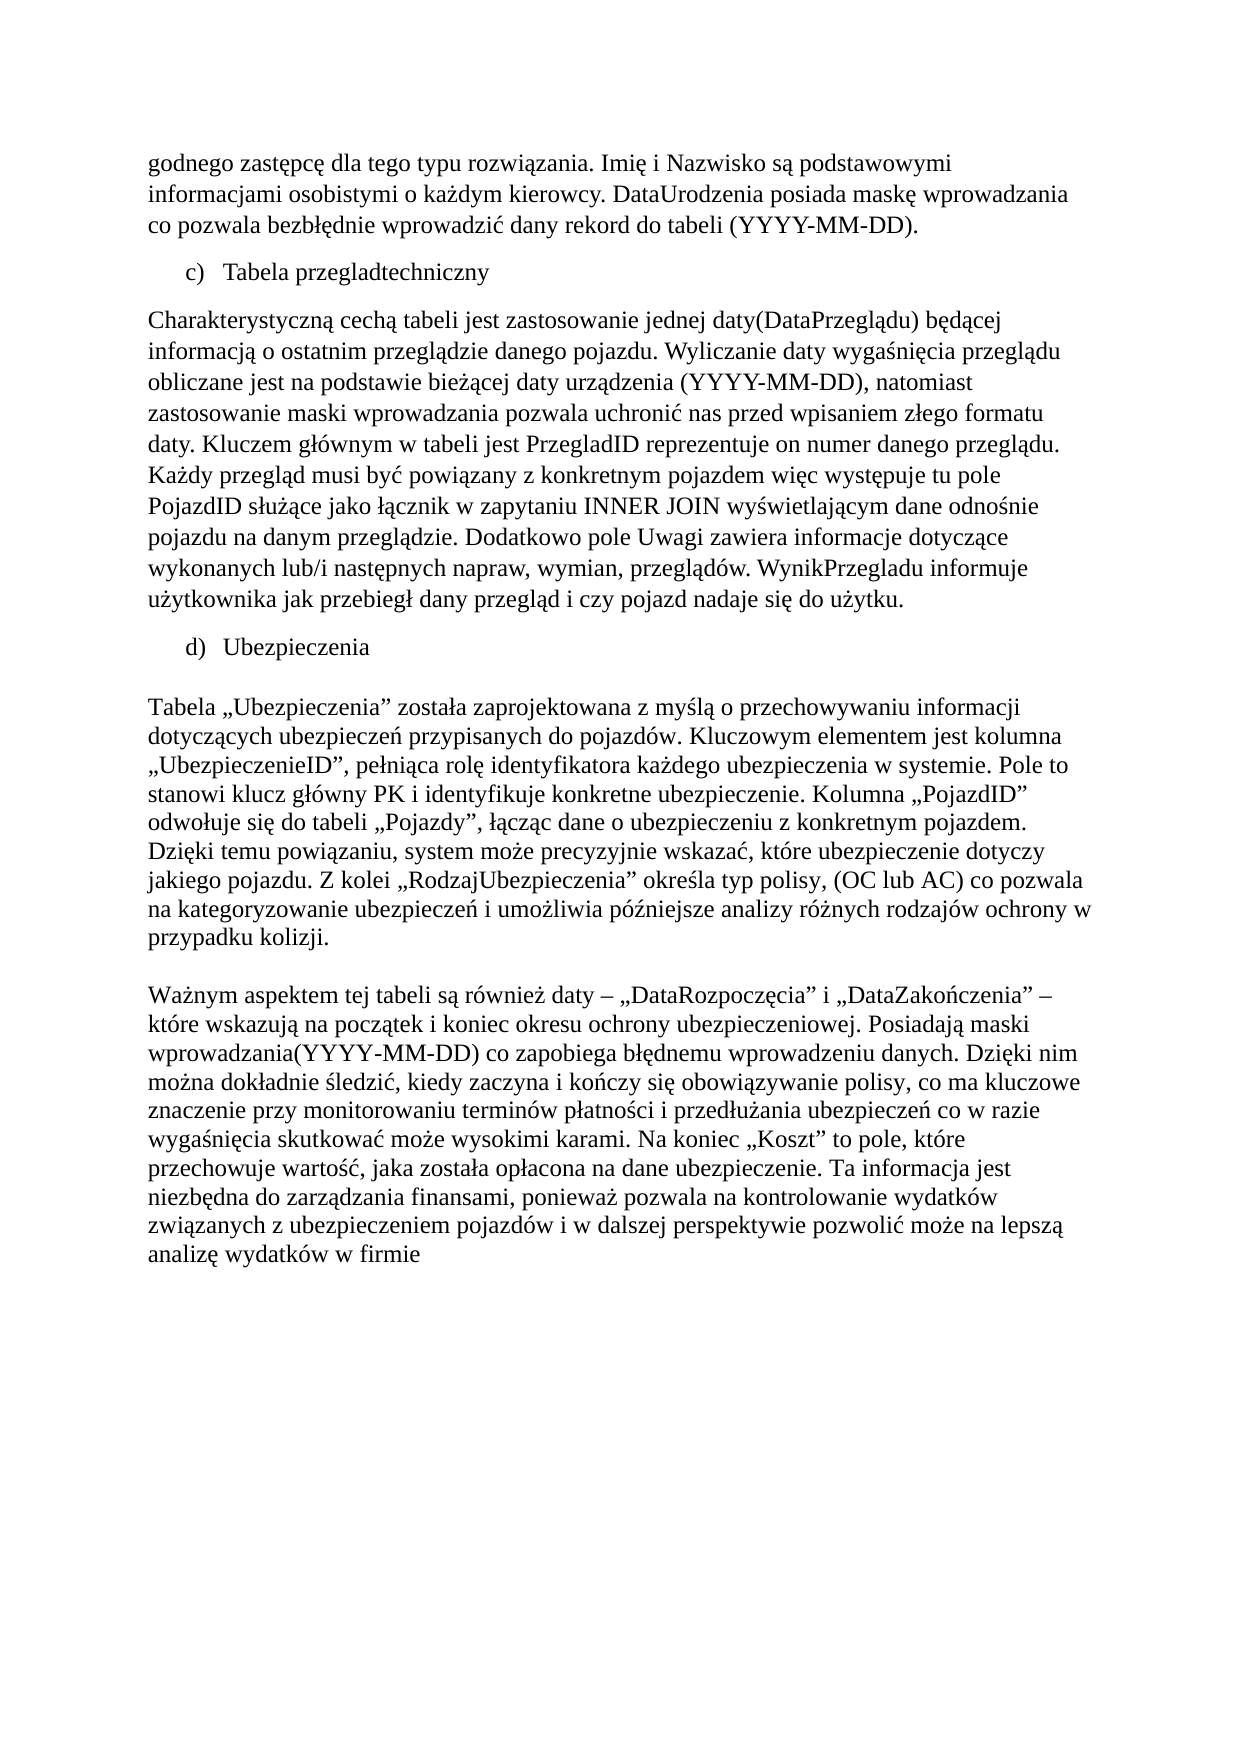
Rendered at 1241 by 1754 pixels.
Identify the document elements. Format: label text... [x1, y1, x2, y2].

list Tabela przegladtechniczny [185, 257, 1093, 286]
text Tabela „Ubezpieczenia” została zaprojektowana z myślą o przechowywaniu informacji dotyczących ubezpieczeń przypisanych do pojazdów. Kluczowym elementem jest kolumna „UbezpieczenieID”, pełniąca rolę identyfikatora każdego ubezpieczenia w systemie. Pole to stanowi klucz główny PK i identyfikuje konkretne ubezpieczenie. Kolumna „PojazdID” odwołuje się do tabeli „Pojazdy”, łącząc dane o ubezpieczeniu z konkretnym pojazdem. Dzięki temu powiązaniu, system może precyzyjnie wskazać, które ubezpieczenie dotyczy jakiego pojazdu. Z kolei „RodzajUbezpieczenia” określa typ polisy, (OC lub AC) co pozwala na kategoryzowanie ubezpieczeń i umożliwia późniejsze analizy różnych rodzajów ochrony w przypadku kolizji. [148, 692, 1093, 951]
text Charakterystyczną cechą tabeli jest zastosowanie jednej daty(DataPrzeglądu) będącej informacją o ostatnim przeglądzie danego pojazdu. Wyliczanie daty wygaśnięcia przeglądu obliczane jest na podstawie bieżącej daty urządzenia (YYYY-MM-DD), natomiast zastosowanie maski wprowadzania pozwala uchronić nas przed wpisaniem złego formatu daty. Kluczem głównym w tabeli jest PrzegladID reprezentuje on numer danego przeglądu. Każdy przegląd musi być powiązany z konkretnym pojazdem więc występuje tu pole PojazdID służące jako łącznik w zapytaniu INNER JOIN wyświetlającym dane odnośnie pojazdu na danym przeglądzie. Dodatkowo pole Uwagi zawiera informacje dotyczące wykonanych lub/i następnych napraw, wymian, przeglądów. WynikPrzegladu informuje użytkownika jak przebiegł dany przegląd i czy pojazd nadaje się do użytku. [148, 305, 1093, 613]
text Ważnym aspektem tej tabeli są również daty – „DataRozpoczęcia” i „DataZakończenia” – które wskazują na początek i koniec okresu ochrony ubezpieczeniowej. Posiadają maski wprowadzania(YYYY-MM-DD) co zapobiega błędnemu wprowadzeniu danych. Dzięki nim można dokładnie śledzić, kiedy zaczyna i kończy się obowiązywanie polisy, co ma kluczowe znaczenie przy monitorowaniu terminów płatności i przedłużania ubezpieczeń co w razie wygaśnięcia skutkować może wysokimi karami. Na koniec „Koszt” to pole, które przechowuje wartość, jaka została opłacona na dane ubezpieczenie. Ta informacja jest niezbędna do zarządzania finansami, ponieważ pozwala na kontrolowanie wydatków związanych z ubezpieczeniem pojazdów i w dalszej perspektywie pozwolić może na lepszą analizę wydatków w firmie [148, 980, 1093, 1268]
list Ubezpieczenia [185, 632, 1093, 661]
